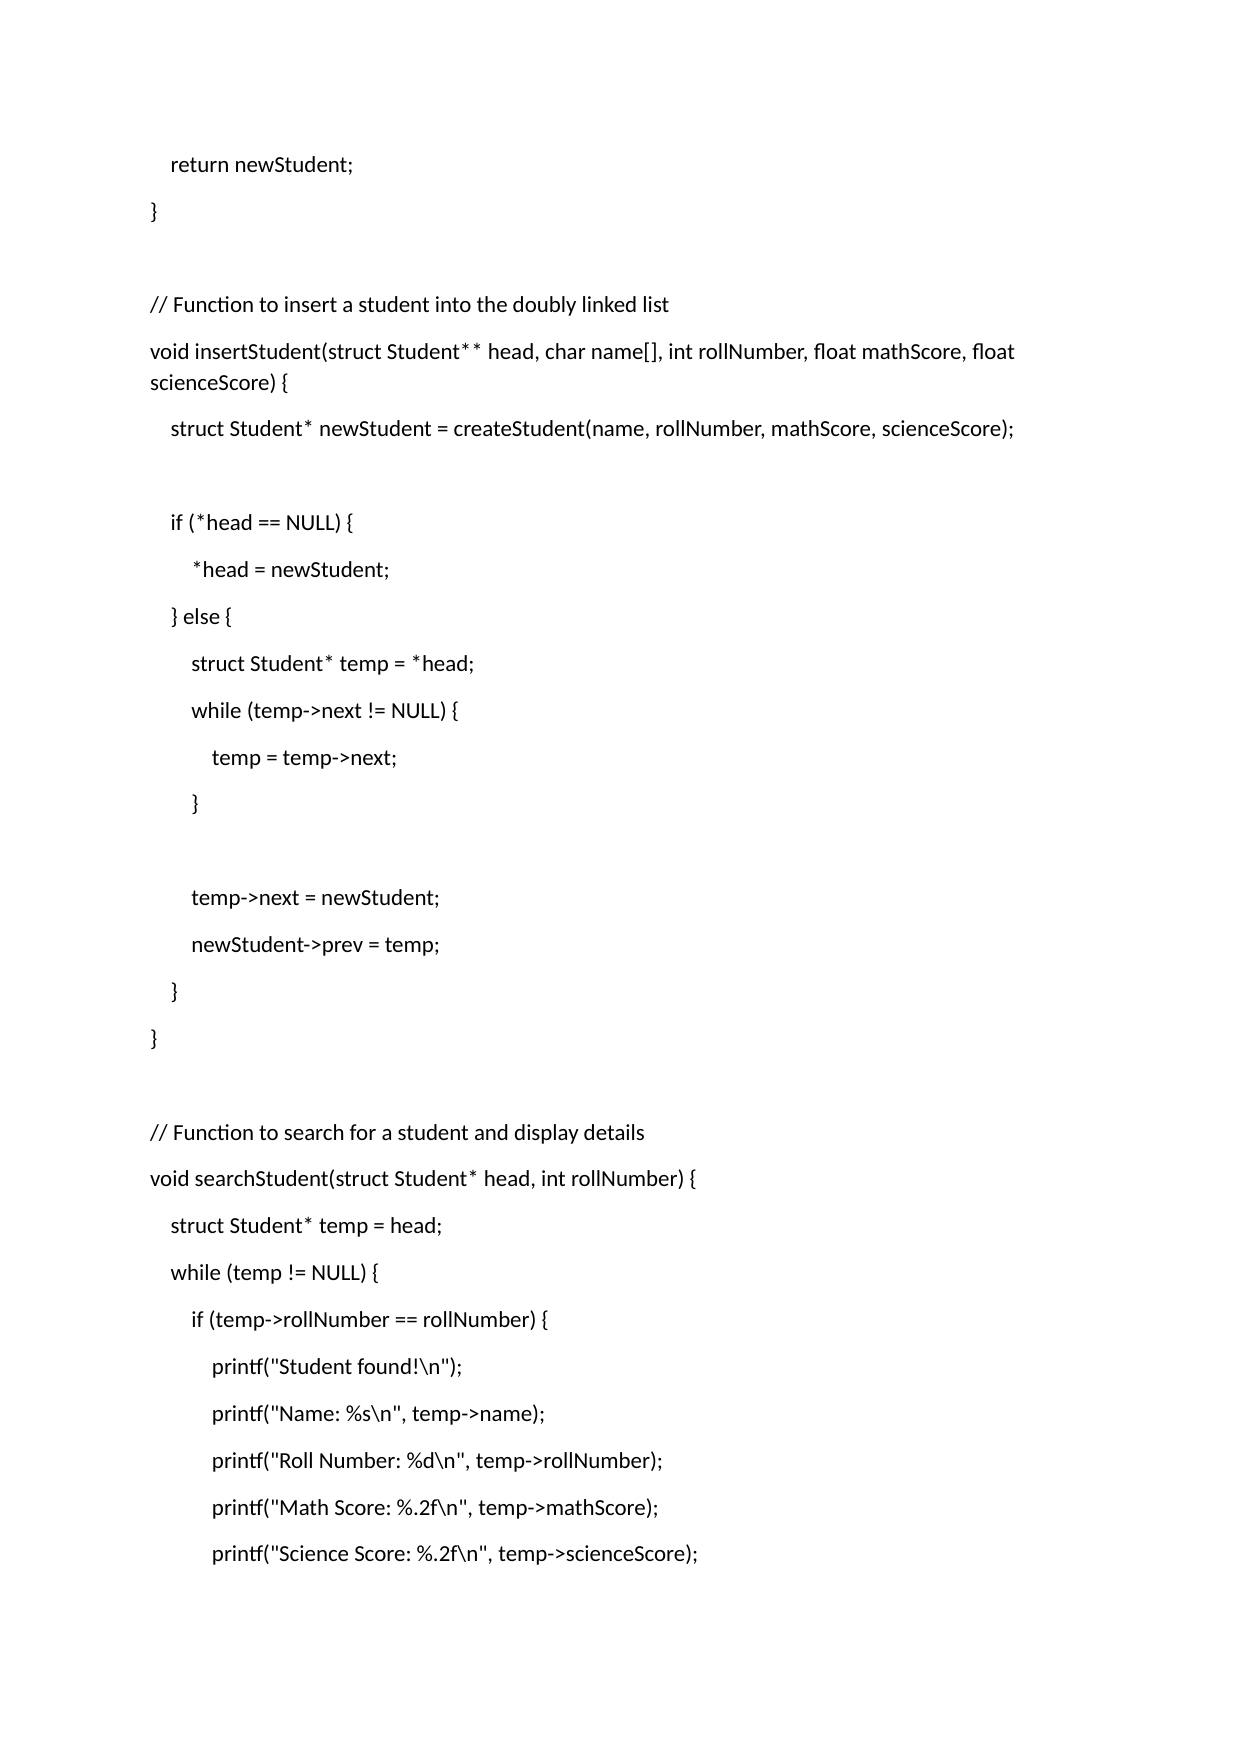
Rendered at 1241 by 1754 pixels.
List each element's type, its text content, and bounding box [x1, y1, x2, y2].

text void insertStudent(struct Student** head, char name[], int rollNumber, float mathScore, float scienceScore) { [150, 337, 1090, 396]
text while (temp->next != NULL) { [150, 696, 1090, 724]
text void searchStudent(struct Student* head, int rollNumber) { [150, 1164, 1090, 1193]
text newStudent->prev = temp; [150, 930, 1090, 958]
text printf("Student found!\n"); [150, 1352, 1090, 1380]
text struct Student* newStudent = createStudent(name, rollNumber, mathScore, scienceScore); [150, 414, 1090, 443]
text } else { [150, 602, 1090, 630]
text if (temp->rollNumber == rollNumber) { [150, 1305, 1090, 1333]
text temp = temp->next; [150, 743, 1090, 771]
text } [150, 1024, 1090, 1052]
text } [150, 197, 1090, 225]
text struct Student* temp = head; [150, 1211, 1090, 1239]
text struct Student* temp = *head; [150, 649, 1090, 677]
text printf("Math Score: %.2f\n", temp->mathScore); [150, 1493, 1090, 1521]
text } [150, 789, 1090, 818]
text while (temp != NULL) { [150, 1258, 1090, 1286]
text printf("Name: %s\n", temp->name); [150, 1399, 1090, 1427]
text // Function to insert a student into the doubly linked list [150, 291, 1090, 319]
text printf("Roll Number: %d\n", temp->rollNumber); [150, 1446, 1090, 1474]
text // Function to search for a student and display details [150, 1118, 1090, 1146]
text if (*head == NULL) { [150, 508, 1090, 536]
text temp->next = newStudent; [150, 883, 1090, 911]
text printf("Science Score: %.2f\n", temp->scienceScore); [150, 1539, 1090, 1568]
text return newStudent; [150, 150, 1090, 178]
text *head = newStudent; [150, 555, 1090, 583]
text } [150, 977, 1090, 1005]
